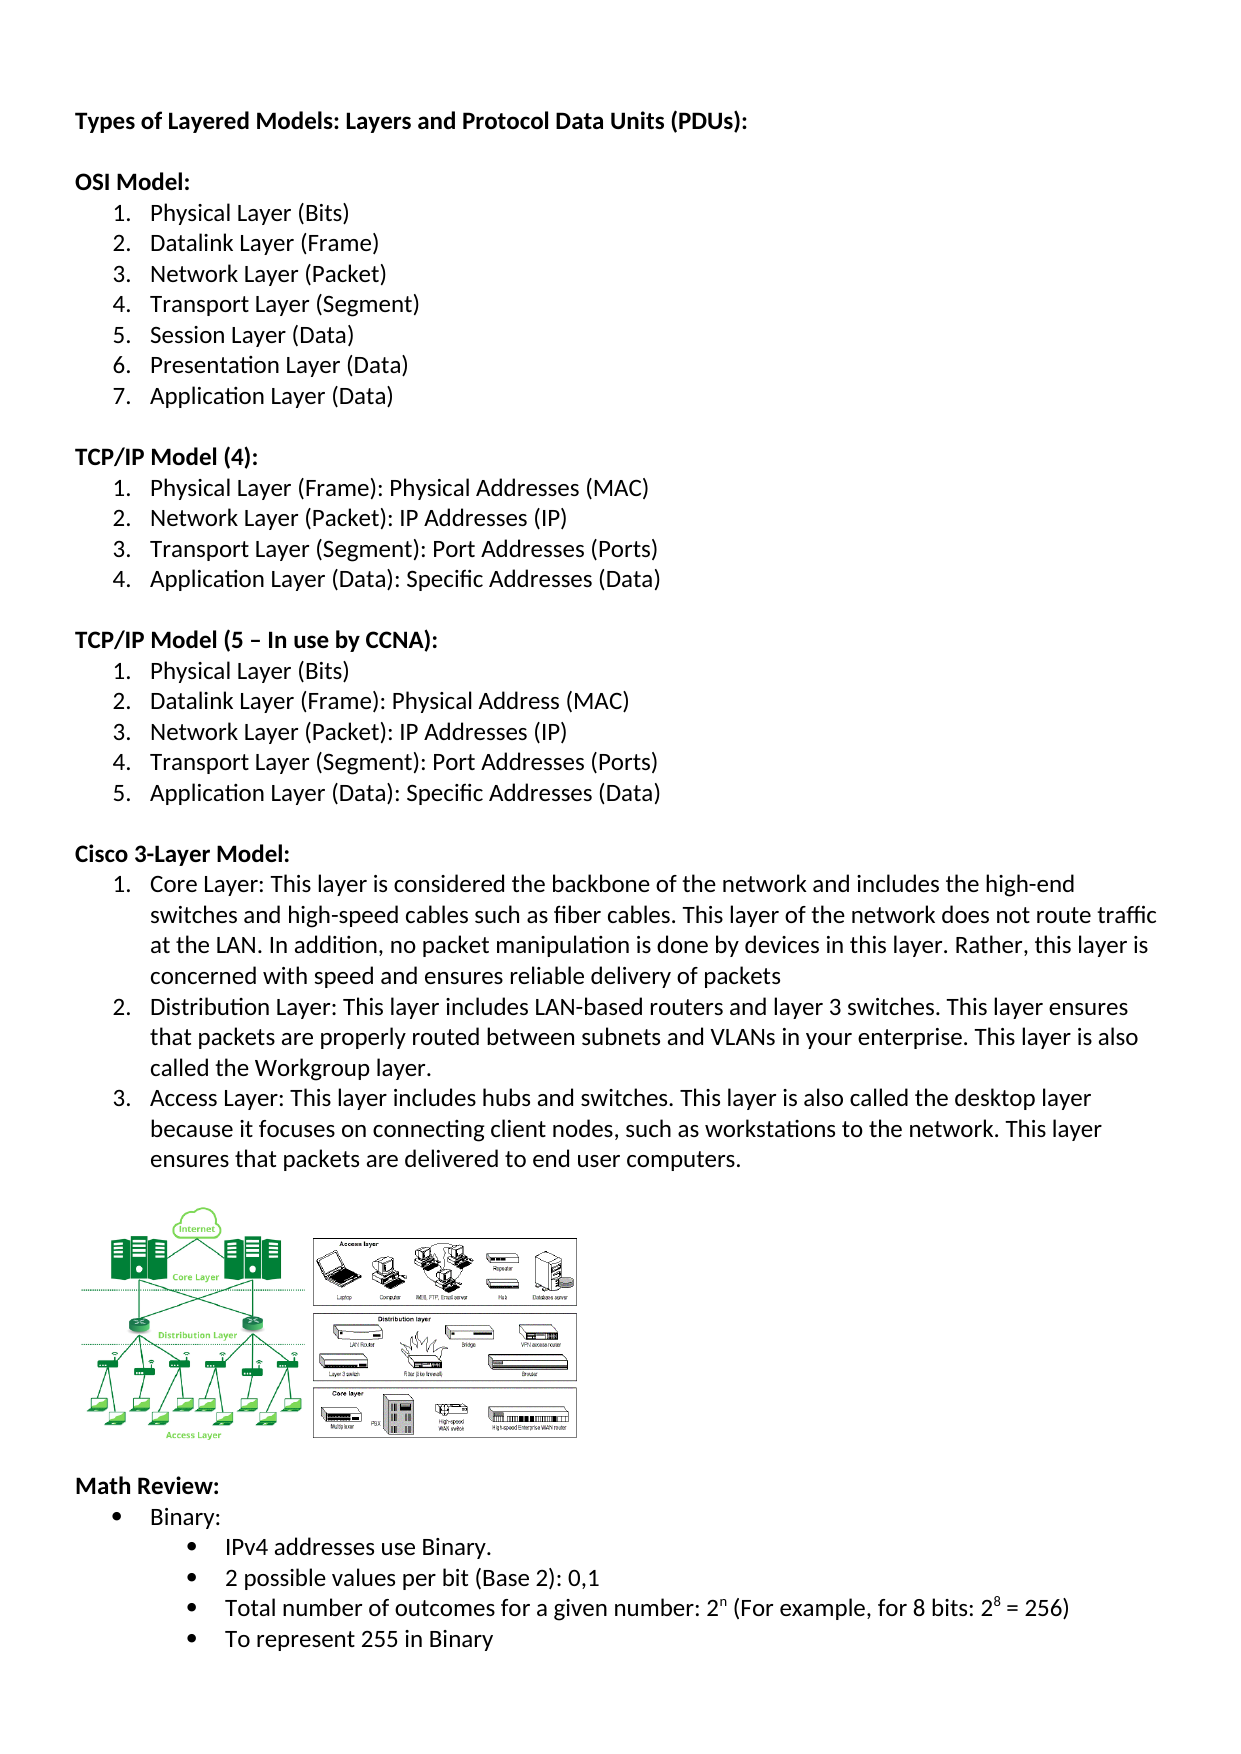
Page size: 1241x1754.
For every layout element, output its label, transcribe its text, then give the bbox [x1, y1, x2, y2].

list Application Layer (Data): Specific Addresses (Data) [112, 563, 1165, 594]
list Transport Layer (Segment): Port Addresses (Ports) [112, 746, 1165, 777]
list Network Layer (Packet): IP Addresses (IP) [112, 502, 1165, 533]
list Application Layer (Data): Specific Addresses (Data) [112, 777, 1165, 807]
list Total number of outcomes for a given number: 2n (For example, for 8 bits: 28 = 256) [187, 1593, 1165, 1623]
list Physical Layer (Bits) [112, 655, 1165, 685]
list Datalink Layer (Frame) [112, 228, 1165, 258]
list Distribution Layer: This layer includes LAN-based routers and layer 3 switches. This layer ensures that packets are properly routed between subnets and VLANs in your enterprise. This layer is also called the Workgroup layer. [112, 991, 1165, 1082]
picture [75, 1204, 580, 1440]
list Datalink Layer (Frame): Physical Address (MAC) [112, 685, 1165, 716]
list 2 possible values per bit (Base 2): 0,1 [187, 1562, 1165, 1593]
list Session Layer (Data) [112, 319, 1165, 350]
text TCP/IP Model (5 – In use by CCNA): [75, 624, 1165, 655]
text Types of Layered Models: Layers and Protocol Data Units (PDUs): [75, 106, 1165, 136]
list Core Layer: This layer is considered the backbone of the network and includes the high-end switches and high-speed cables such as fiber cables. This layer of the network does not route traffic at the LAN. In addition, no packet manipulation is done by devices in this layer. Rather, this layer is concerned with speed and ensures reliable delivery of packets [112, 868, 1165, 991]
text OSI Model: [75, 167, 1165, 197]
list To represent 255 in Binary [187, 1623, 1165, 1654]
text Cisco 3-Layer Model: [75, 838, 1165, 868]
list Network Layer (Packet) [112, 258, 1165, 289]
list Transport Layer (Segment) [112, 289, 1165, 319]
list Presentation Layer (Data) [112, 350, 1165, 380]
list Transport Layer (Segment): Port Addresses (Ports) [112, 533, 1165, 563]
list Access Layer: This layer includes hubs and switches. This layer is also called the desktop layer because it focuses on connecting client nodes, such as workstations to the network. This layer ensures that packets are delivered to end user computers. [112, 1082, 1165, 1174]
text TCP/IP Model (4): [75, 441, 1165, 472]
list Physical Layer (Bits) [112, 197, 1165, 228]
list Physical Layer (Frame): Physical Addresses (MAC) [112, 472, 1165, 502]
text Math Review: [75, 1471, 1165, 1501]
list Binary: [112, 1501, 1165, 1532]
list IPv4 addresses use Binary. [187, 1532, 1165, 1562]
list Network Layer (Packet): IP Addresses (IP) [112, 716, 1165, 746]
list Application Layer (Data) [112, 380, 1165, 411]
